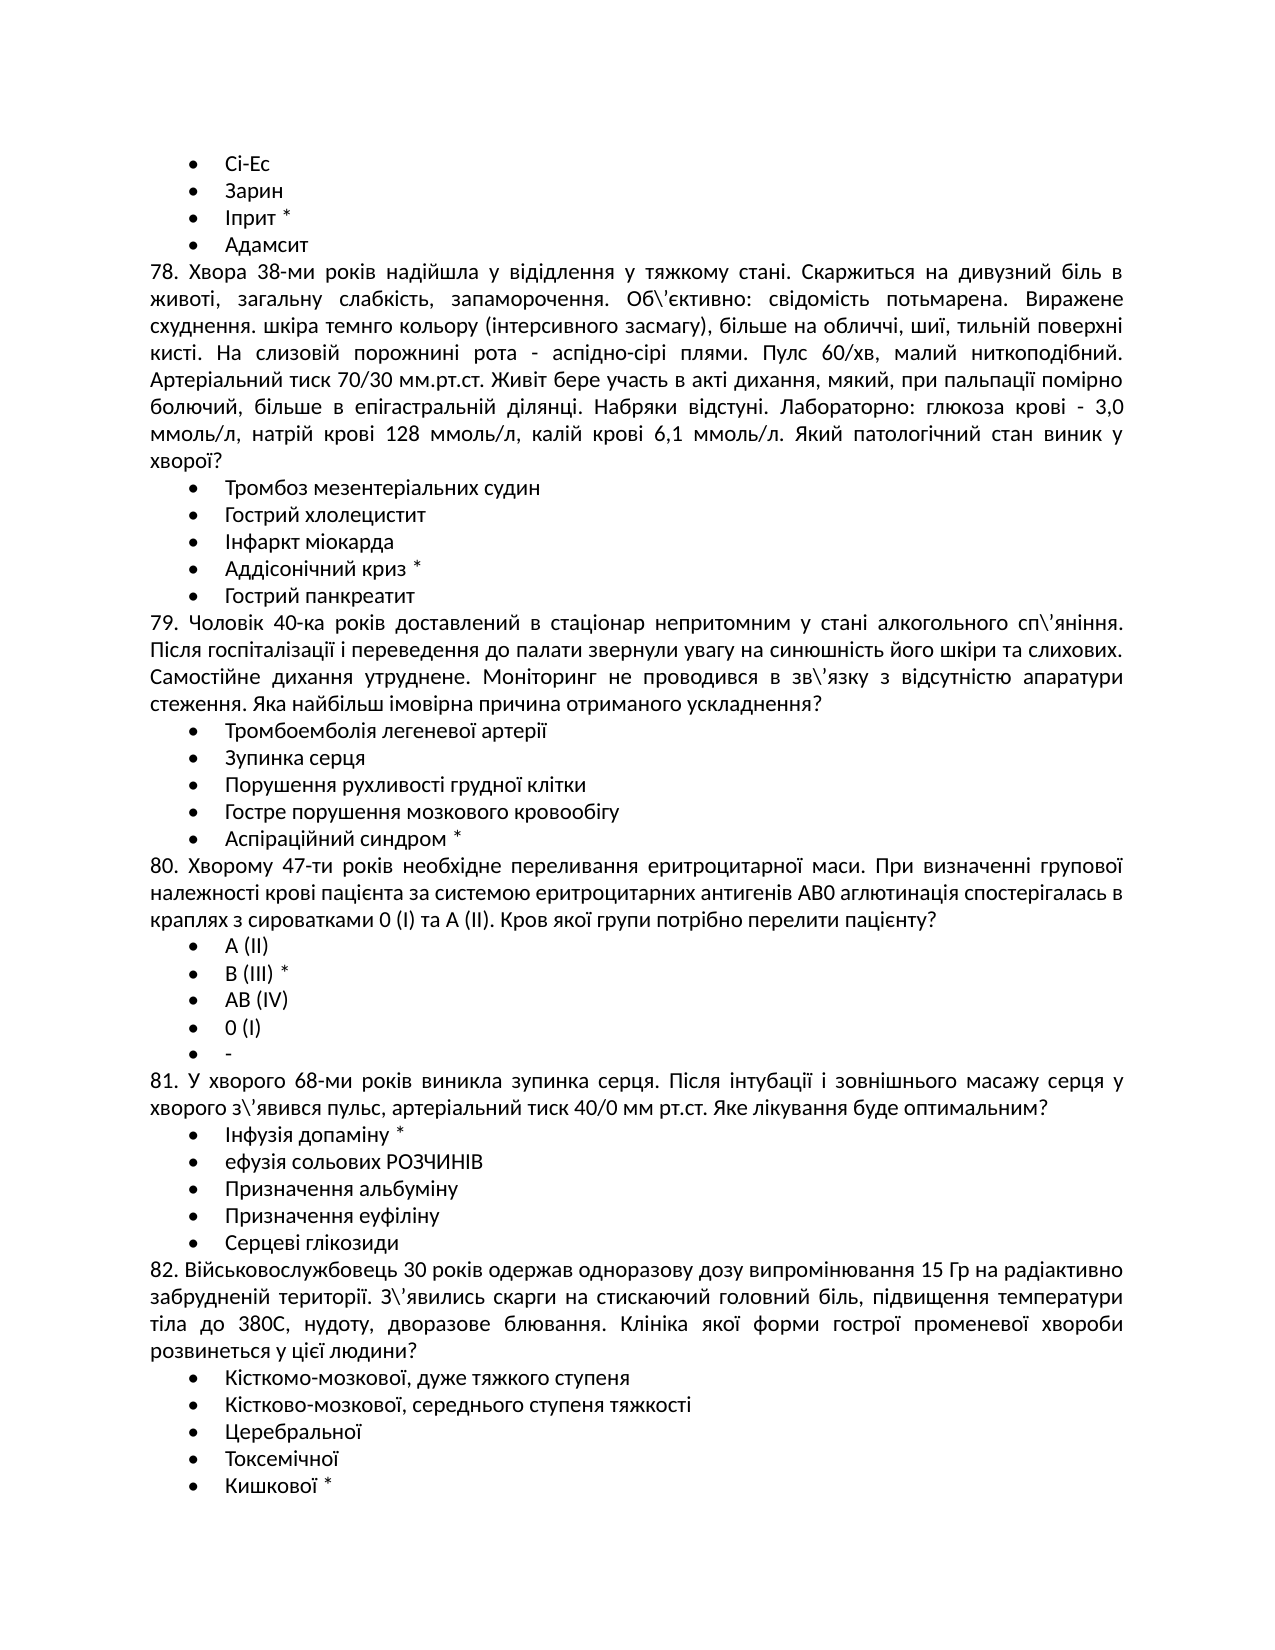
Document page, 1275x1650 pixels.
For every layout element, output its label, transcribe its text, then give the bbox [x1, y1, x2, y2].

list 0 (I) [187, 1013, 1125, 1040]
list Зарин [187, 177, 1125, 204]
list Порушення рухливості грудної клітки [187, 771, 1125, 797]
list Інфаркт міокарда [187, 528, 1125, 555]
list Кістково-мозкової, середнього ступеня тяжкості [187, 1391, 1125, 1418]
text 82. Військовослужбовець 30 років одержав одноразову дозу випромінювання 15 Гр на радіактивно забрудненій території. З\’явились скарги на стискаючий головний біль, підвищення температури тіла до 380С, нудоту, дворазове блювання. Клініка якої форми гострої променевої хвороби розвинеться у цієї людини? [150, 1256, 1125, 1364]
list Тромбоз мезентеріальних судин [187, 474, 1125, 501]
list Гострий хлолецистит [187, 501, 1125, 528]
list Церебральної [187, 1418, 1125, 1445]
list - [187, 1040, 1125, 1067]
list Аспіраційний синдром * [187, 824, 1125, 851]
list Призначення альбуміну [187, 1175, 1125, 1202]
list Токсемічної [187, 1445, 1125, 1472]
list Зупинка серця [187, 743, 1125, 771]
text 78. Хвора 38-ми років надійшла у відідлення у тяжкому стані. Скаржиться на дивузний біль в животі, загальну слабкість, запаморочення. Об\’єктивно: свідомість потьмарена. Виражене схуднення. шкіра темнго кольору (інтерсивного засмагу), більше на обличчі, шиї, тильній поверхні кисті. На слизовій порожнині рота - аспідно-сірі плями. Пулс 60/хв, малий ниткоподібний. Артеріальний тиск 70/30 мм.рт.ст. Живіт бере участь в акті дихання, мякий, при пальпації помірно болючий, більше в епігастральній ділянці. Набряки відстуні. Лабораторно: глюкоза крові - 3,0 ммоль/л, натрій крові 128 ммоль/л, калій крові 6,1 ммоль/л. Який патологічний стан виник у хворої? [150, 258, 1125, 474]
list Аддісонічний криз * [187, 555, 1125, 582]
list В (III) * [187, 959, 1125, 986]
list ефузія сольових РОЗЧИНІВ [187, 1148, 1125, 1175]
list АВ (IV) [187, 986, 1125, 1013]
list Гострий панкреатит [187, 582, 1125, 609]
list Адамсит [187, 231, 1125, 258]
list Кісткомо-мозкової, дуже тяжкого ступеня [187, 1364, 1125, 1391]
list Кишкової * [187, 1472, 1125, 1499]
list Сі-Ес [187, 150, 1125, 177]
list А (II) [187, 932, 1125, 959]
text 80. Хворому 47-ти років необхідне переливання еритроцитарної маси. При визначенні групової належності крові пацієнта за системою еритроцитарних антигенів АВ0 аглютинація спостерігалась в краплях з сироватками 0 (I) та А (II). Кров якої групи потрібно перелити пацієнту? [150, 851, 1125, 932]
list Тромбоемболія легеневої артерії [187, 717, 1125, 743]
list Гостре порушення мозкового кровообігу [187, 797, 1125, 824]
list Серцеві глікозиди [187, 1229, 1125, 1256]
list Іприт * [187, 204, 1125, 231]
text 79. Чоловік 40-ка років доставлений в стаціонар непритомним у стані алкогольного сп\’яніння. Після госпіталізації і переведення до палати звернули увагу на синюшність його шкіри та слихових. Самостійне дихання утруднене. Моніторинг не проводився в зв\’язку з відсутністю апаратури стеження. Яка найбільш імовірна причина отриманого ускладнення? [150, 609, 1125, 717]
list Інфузія допаміну * [187, 1121, 1125, 1148]
text 81. У хворого 68-ми років виникла зупинка серця. Після інтубації і зовнішнього масажу серця у хворого з\’явився пульс, артеріальний тиск 40/0 мм рт.ст. Яке лікування буде оптимальним? [150, 1067, 1125, 1121]
list Призначення еуфіліну [187, 1202, 1125, 1229]
